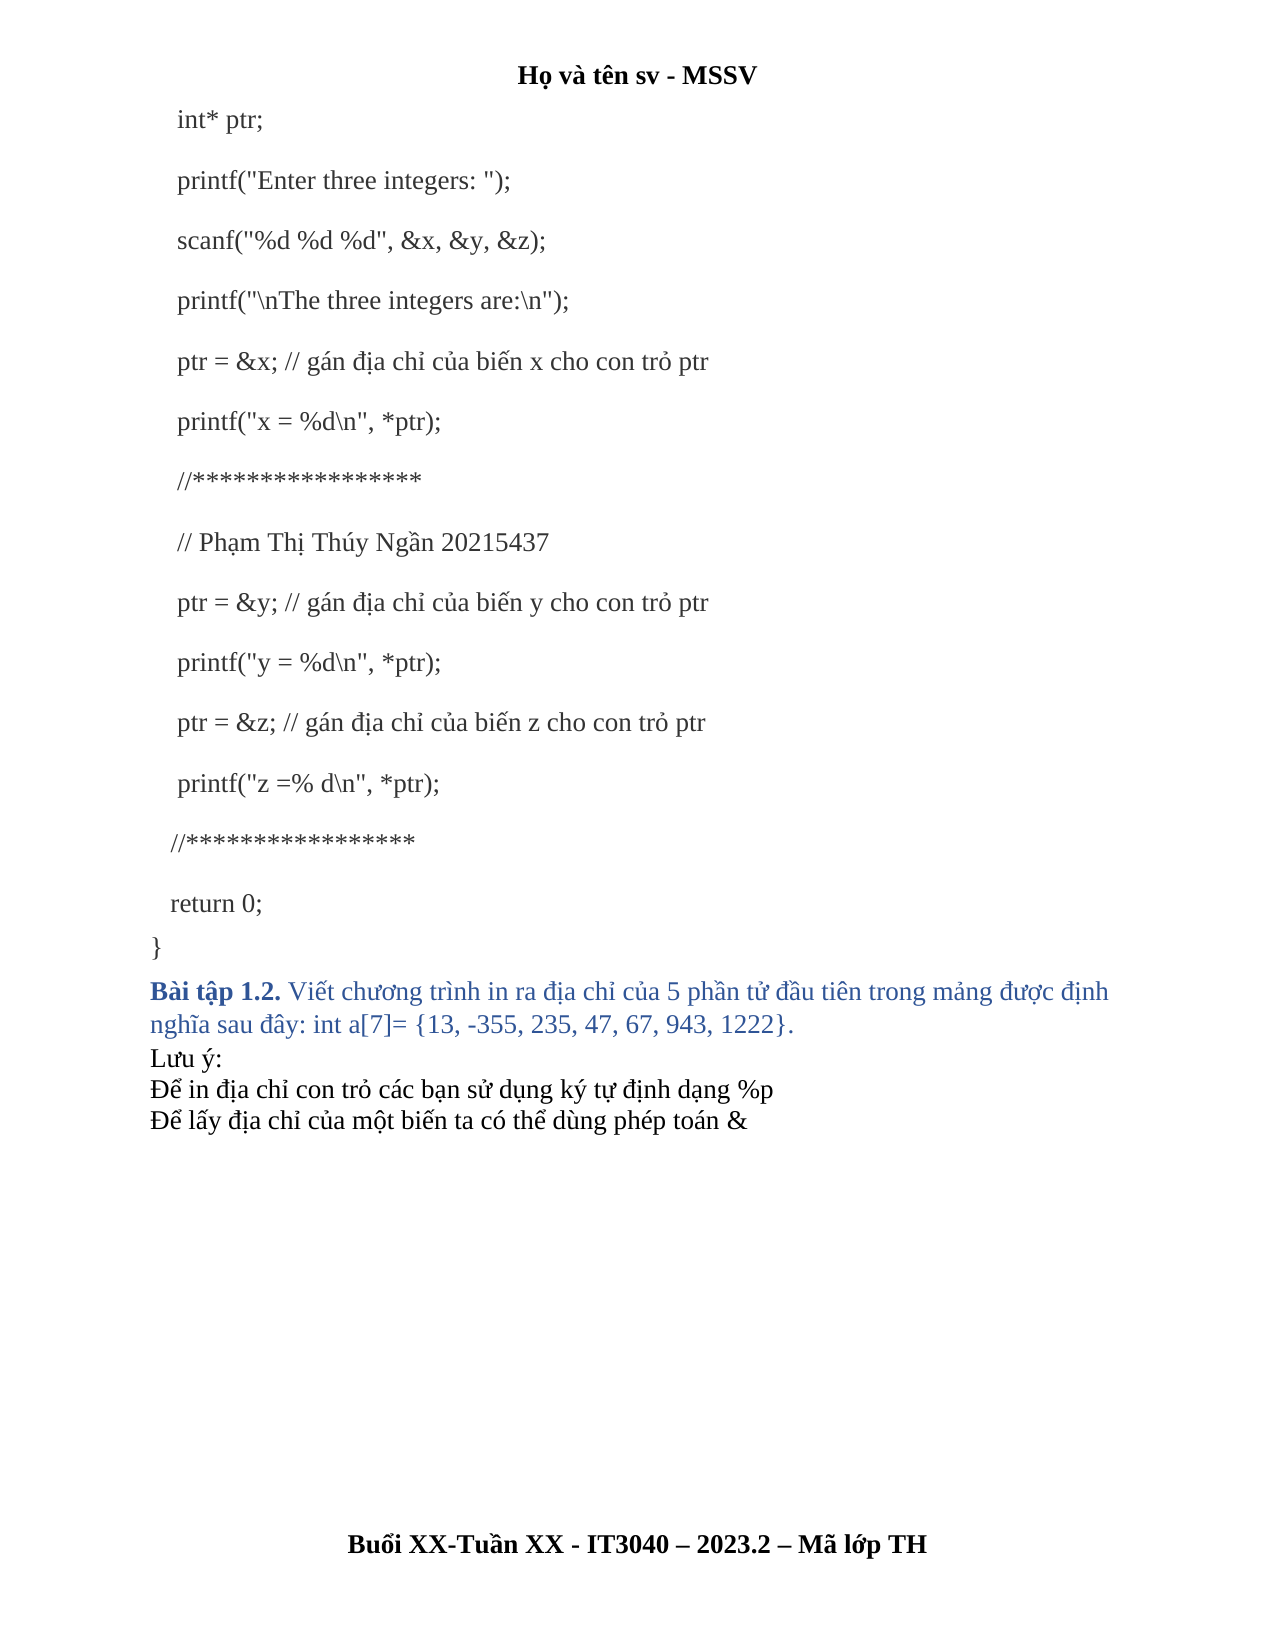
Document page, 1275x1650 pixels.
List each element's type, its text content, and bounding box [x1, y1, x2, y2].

text int* ptr; [150, 103, 1125, 134]
text //***************** [150, 827, 1125, 858]
text ptr = &y; // gán địa chỉ của biến y cho con trỏ ptr [150, 586, 1125, 617]
text return 0; [150, 887, 1125, 919]
text Lưu ý: Để in địa chỉ con trỏ các bạn sử dụng ký tự định dạng %p Để lấy địa chỉ của một biến ta có thể dùng phép toán & [150, 1042, 1125, 1135]
text printf("Enter three integers: "); [150, 164, 1125, 195]
text scanf("%d %d %d", &x, &y, &z); [150, 224, 1125, 255]
subtitle Bài tập 1.2. Viết chương trình in ra địa chỉ của 5 phần tử đầu tiên trong mảng được định nghĩa sau đây: int a[7]= {13, -355, 235, 47, 67, 943, 1222}. [150, 975, 1125, 1039]
text //***************** [150, 465, 1125, 496]
text ptr = &x; // gán địa chỉ của biến x cho con trỏ ptr [150, 345, 1125, 376]
text printf("z =% d\n", *ptr); [150, 767, 1125, 798]
text // Phạm Thị Thúy Ngần 20215437 [150, 526, 1125, 557]
text printf("y = %d\n", *ptr); [150, 646, 1125, 677]
text printf("\nThe three integers are:\n"); [150, 284, 1125, 316]
text ptr = &z; // gán địa chỉ của biến z cho con trỏ ptr [150, 707, 1125, 738]
text printf("x = %d\n", *ptr); [150, 405, 1125, 436]
text } [150, 931, 1125, 962]
